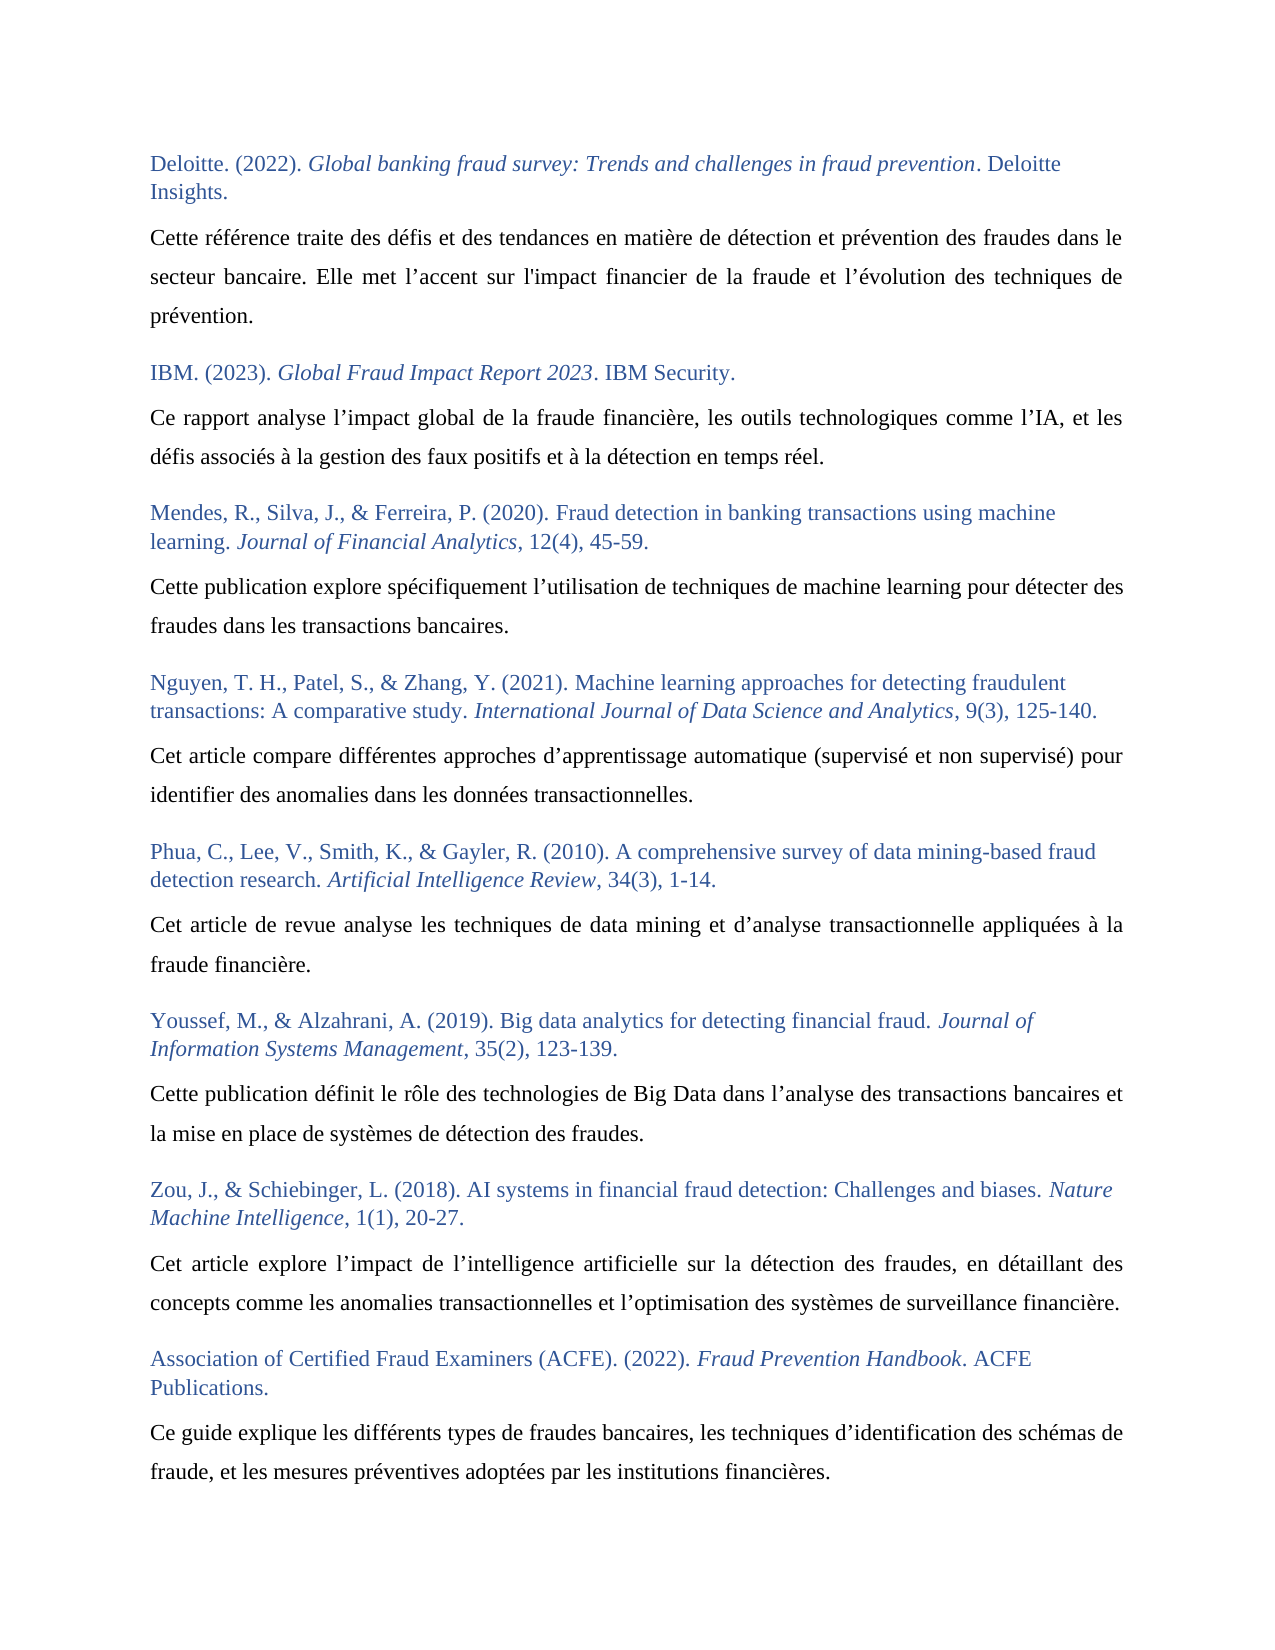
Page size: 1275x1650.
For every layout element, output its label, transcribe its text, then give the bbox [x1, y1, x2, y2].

text Deloitte. (2022). Global banking fraud survey: Trends and challenges in fraud prevention. Deloitte Insights. [150, 150, 1125, 205]
text Cet article explore l’impact de l’intelligence artificielle sur la détection des fraudes, en détaillant des concepts comme les anomalies transactionnelles et l’optimisation des systèmes de surveillance financière. [150, 1249, 1125, 1315]
text Mendes, R., Silva, J., & Ferreira, P. (2020). Fraud detection in banking transactions using machine learning. Journal of Financial Analytics, 12(4), 45-59. [150, 499, 1125, 554]
text Cet article de revue analyse les techniques de data mining et d’analyse transactionnelle appliquées à la fraude financière. [150, 911, 1125, 977]
text Cette publication définit le rôle des technologies de Big Data dans l’analyse des transactions bancaires et la mise en place de systèmes de détection des fraudes. [150, 1080, 1125, 1146]
text Cet article compare différentes approches d’apprentissage automatique (supervisé et non supervisé) pour identifier des anomalies dans les données transactionnelles. [150, 742, 1125, 808]
text Ce rapport analyse l’impact global de la fraude financière, les outils technologiques comme l’IA, et les défis associés à la gestion des faux positifs et à la détection en temps réel. [150, 404, 1125, 469]
text Association of Certified Fraud Examiners (ACFE). (2022). Fraud Prevention Handbook. ACFE Publications. [150, 1345, 1125, 1400]
text Nguyen, T. H., Patel, S., & Zhang, Y. (2021). Machine learning approaches for detecting fraudulent transactions: A comparative study. International Journal of Data Science and Analytics, 9(3), 125-140. [150, 668, 1125, 723]
text Youssef, M., & Alzahrani, A. (2019). Big data analytics for detecting financial fraud. Journal of Information Systems Management, 35(2), 123-139. [150, 1007, 1125, 1062]
text Cette publication explore spécifiquement l’utilisation de techniques de machine learning pour détecter des fraudes dans les transactions bancaires. [150, 573, 1125, 639]
text Ce guide explique les différents types de fraudes bancaires, les techniques d’identification des schémas de fraude, et les mesures préventives adoptées par les institutions financières. [150, 1419, 1125, 1484]
text IBM. (2023). Global Fraud Impact Report 2023. IBM Security. [150, 359, 1125, 385]
text Phua, C., Lee, V., Smith, K., & Gayler, R. (2010). A comprehensive survey of data mining-based fraud detection research. Artificial Intelligence Review, 34(3), 1-14. [150, 838, 1125, 892]
text Cette référence traite des défis et des tendances en matière de détection et prévention des fraudes dans le secteur bancaire. Elle met l’accent sur l'impact financier de la fraude et l’évolution des techniques de prévention. [150, 223, 1125, 329]
text Zou, J., & Schiebinger, L. (2018). AI systems in financial fraud detection: Challenges and biases. Nature Machine Intelligence, 1(1), 20-27. [150, 1176, 1125, 1231]
